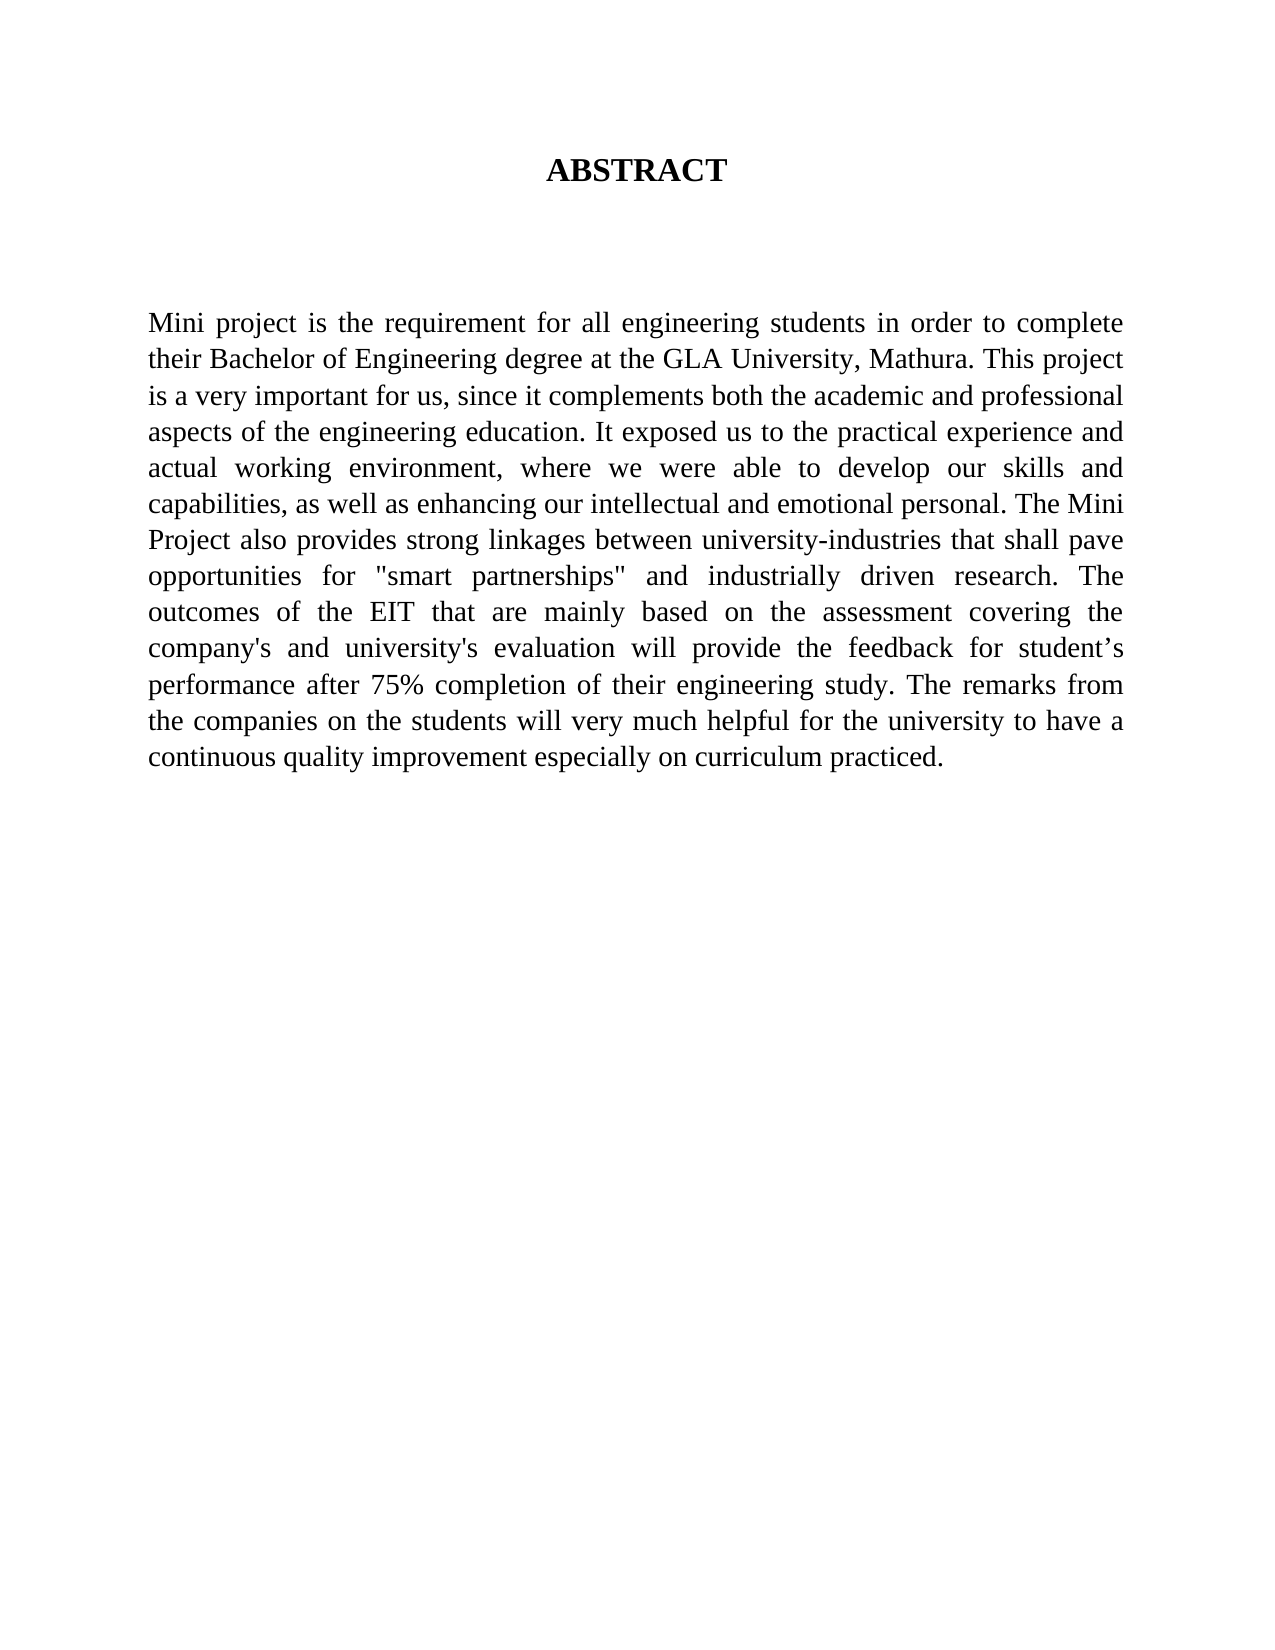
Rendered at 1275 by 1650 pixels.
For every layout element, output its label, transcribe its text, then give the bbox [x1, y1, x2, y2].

text Mini project is the requirement for all engineering students in order to complete their Bachelor of Engineering degree at the GLA University, Mathura. This project is a very important for us, since it complements both the academic and professional aspects of the engineering education. It exposed us to the practical experience and actual working environment, where we were able to develop our skills and capabilities, as well as enhancing our intellectual and emotional personal. The Mini Project also provides strong linkages between university-industries that shall pave opportunities for "smart partnerships" and industrially driven research. The outcomes of the EIT that are mainly based on the assessment covering the company's and university's evaluation will provide the feedback for student’s performance after 75% completion of their engineering study. The remarks from the companies on the students will very much helpful for the university to have a continuous quality improvement especially on curriculum practiced. [148, 305, 1125, 773]
text ABSTRACT [148, 150, 1125, 188]
